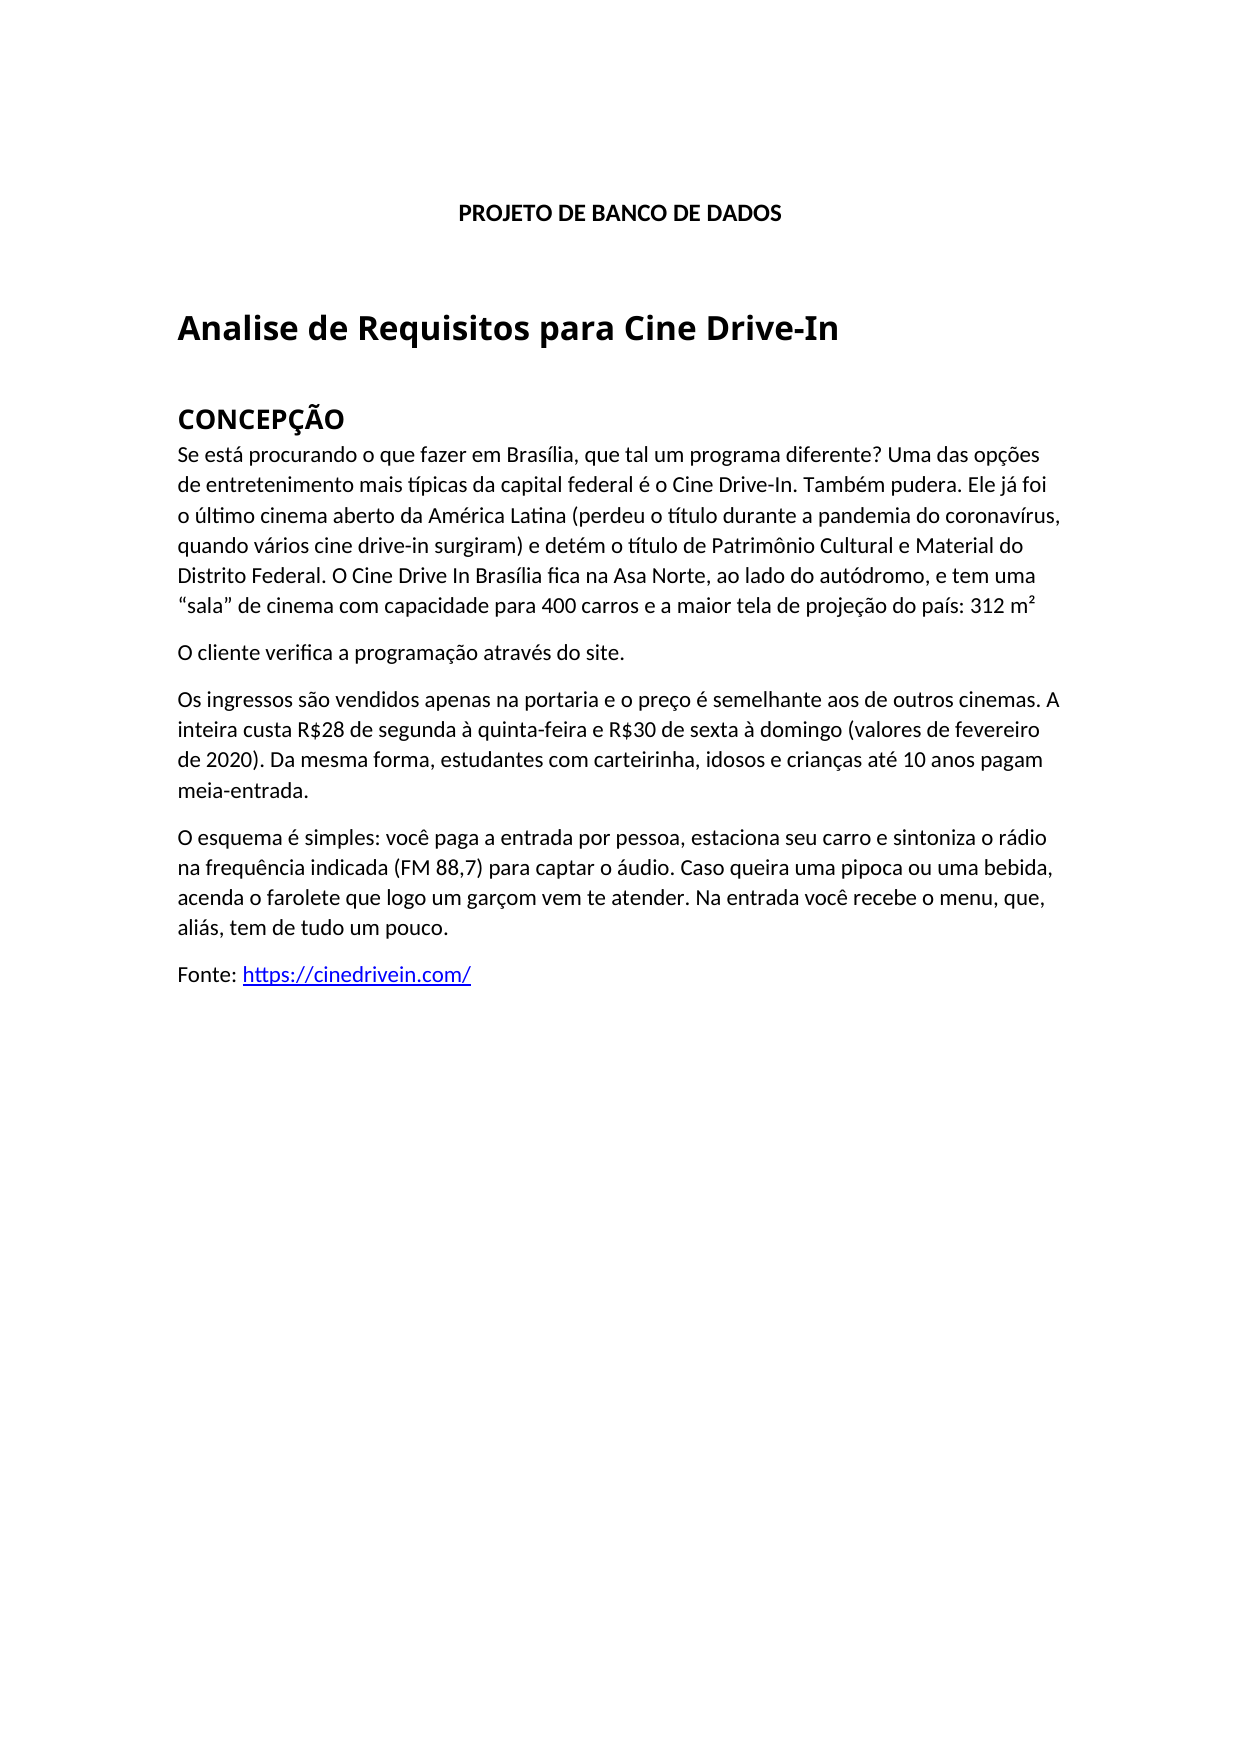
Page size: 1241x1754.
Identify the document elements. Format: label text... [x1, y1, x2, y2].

subtitle Analise de Requisitos para Cine Drive-In [177, 305, 1063, 350]
text PROJETO DE BANCO DE DADOS [177, 197, 1063, 228]
text Os ingressos são vendidos apenas na portaria e o preço é semelhante aos de outros cinemas. A inteira custa R$28 de segunda à quinta-feira e R$30 de sexta à domingo (valores de fevereiro de 2020). Da mesma forma, estudantes com carteirinha, idosos e crianças até 10 anos pagam meia-entrada. [177, 685, 1063, 804]
text Se está procurando o que fazer em Brasília, que tal um programa diferente? Uma das opções de entretenimento mais típicas da capital federal é o Cine Drive-In. Também pudera. Ele já foi o último cinema aberto da América Latina (perdeu o título durante a pandemia do coronavírus, quando vários cine drive-in surgiram) e detém o título de Patrimônio Cultural e Material do Distrito Federal. O Cine Drive In Brasília fica na Asa Norte, ao lado do autódromo, e tem uma “sala” de cinema com capacidade para 400 carros e a maior tela de projeção do país: 312 m² [177, 440, 1063, 619]
subtitle CONCEPÇÃO [177, 401, 1063, 437]
text O esquema é simples: você paga a entrada por pessoa, estaciona seu carro e sintoniza o rádio na frequência indicada (FM 88,7) para captar o áudio. Caso queira uma pipoca ou uma bebida, acenda o farolete que logo um garçom vem te atender. Na entrada você recebe o menu, que, aliás, tem de tudo um pouco. [177, 823, 1063, 941]
text Fonte: https://cinedrivein.com/ [177, 960, 1063, 988]
text O cliente verifica a programação através do site. [177, 638, 1063, 666]
